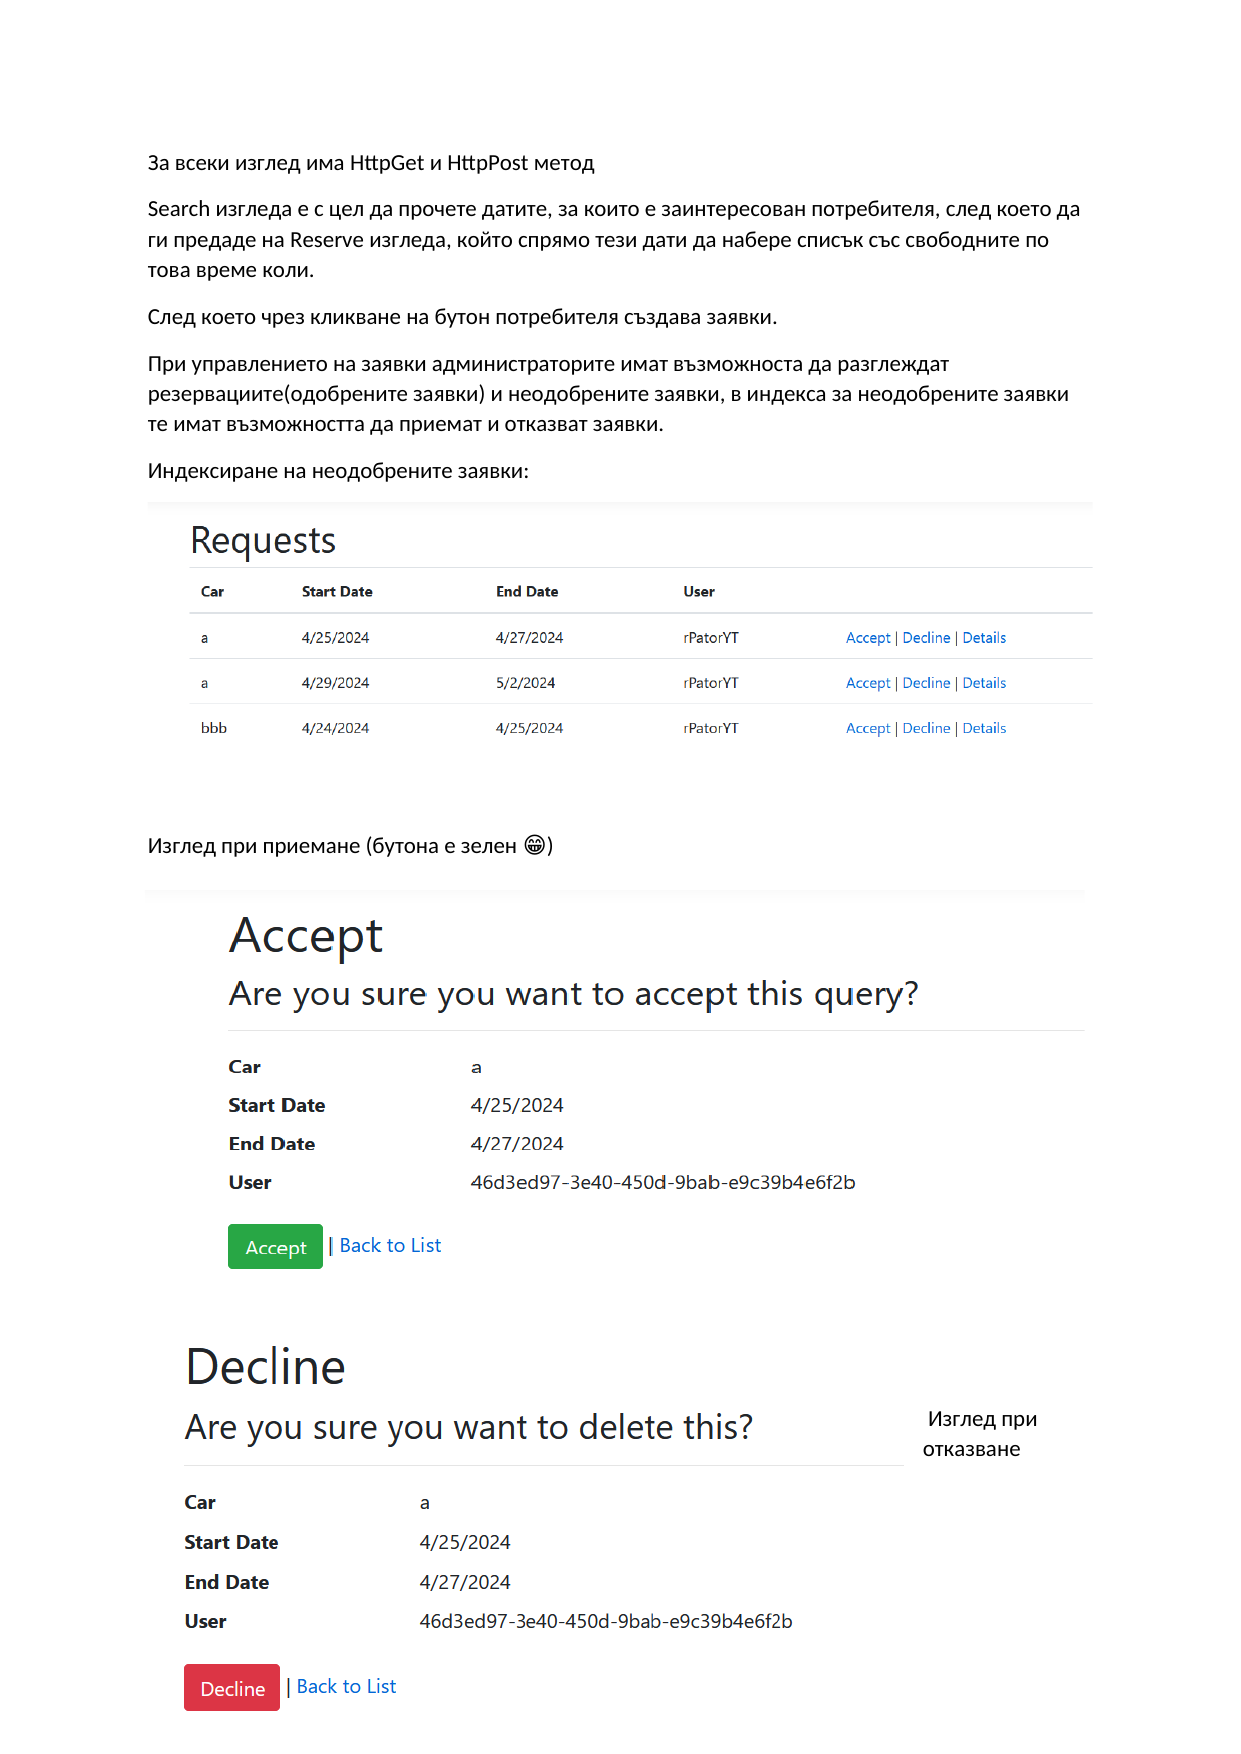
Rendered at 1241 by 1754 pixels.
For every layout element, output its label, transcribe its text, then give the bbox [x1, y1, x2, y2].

text Изглед при отказване [904, 1404, 1093, 1462]
text Индексиране на неодобрените заявки: [148, 456, 1093, 484]
text За всеки изглед има HttpGet и HttpPost метод [148, 148, 1093, 176]
text След което чрез кликване на бутон потребителя създава заявки. [148, 302, 1093, 330]
picture [147, 502, 1093, 810]
picture [143, 890, 1084, 1302]
text При управлението на заявки администраторите имат възможноста да разглеждат резервациите(одобрените заявки) и неодобрените заявки, в индекса за неодобрените заявки те имат възможността да приемат и отказват заявки. [148, 349, 1093, 437]
picture [147, 1333, 904, 1754]
text Search изгледа е с цел да прочете датите, за които е заинтересован потребителя, след което да ги предаде на Reserve изгледа, който спрямо тези дати да набере списък със свободните по това време коли. [148, 194, 1093, 283]
